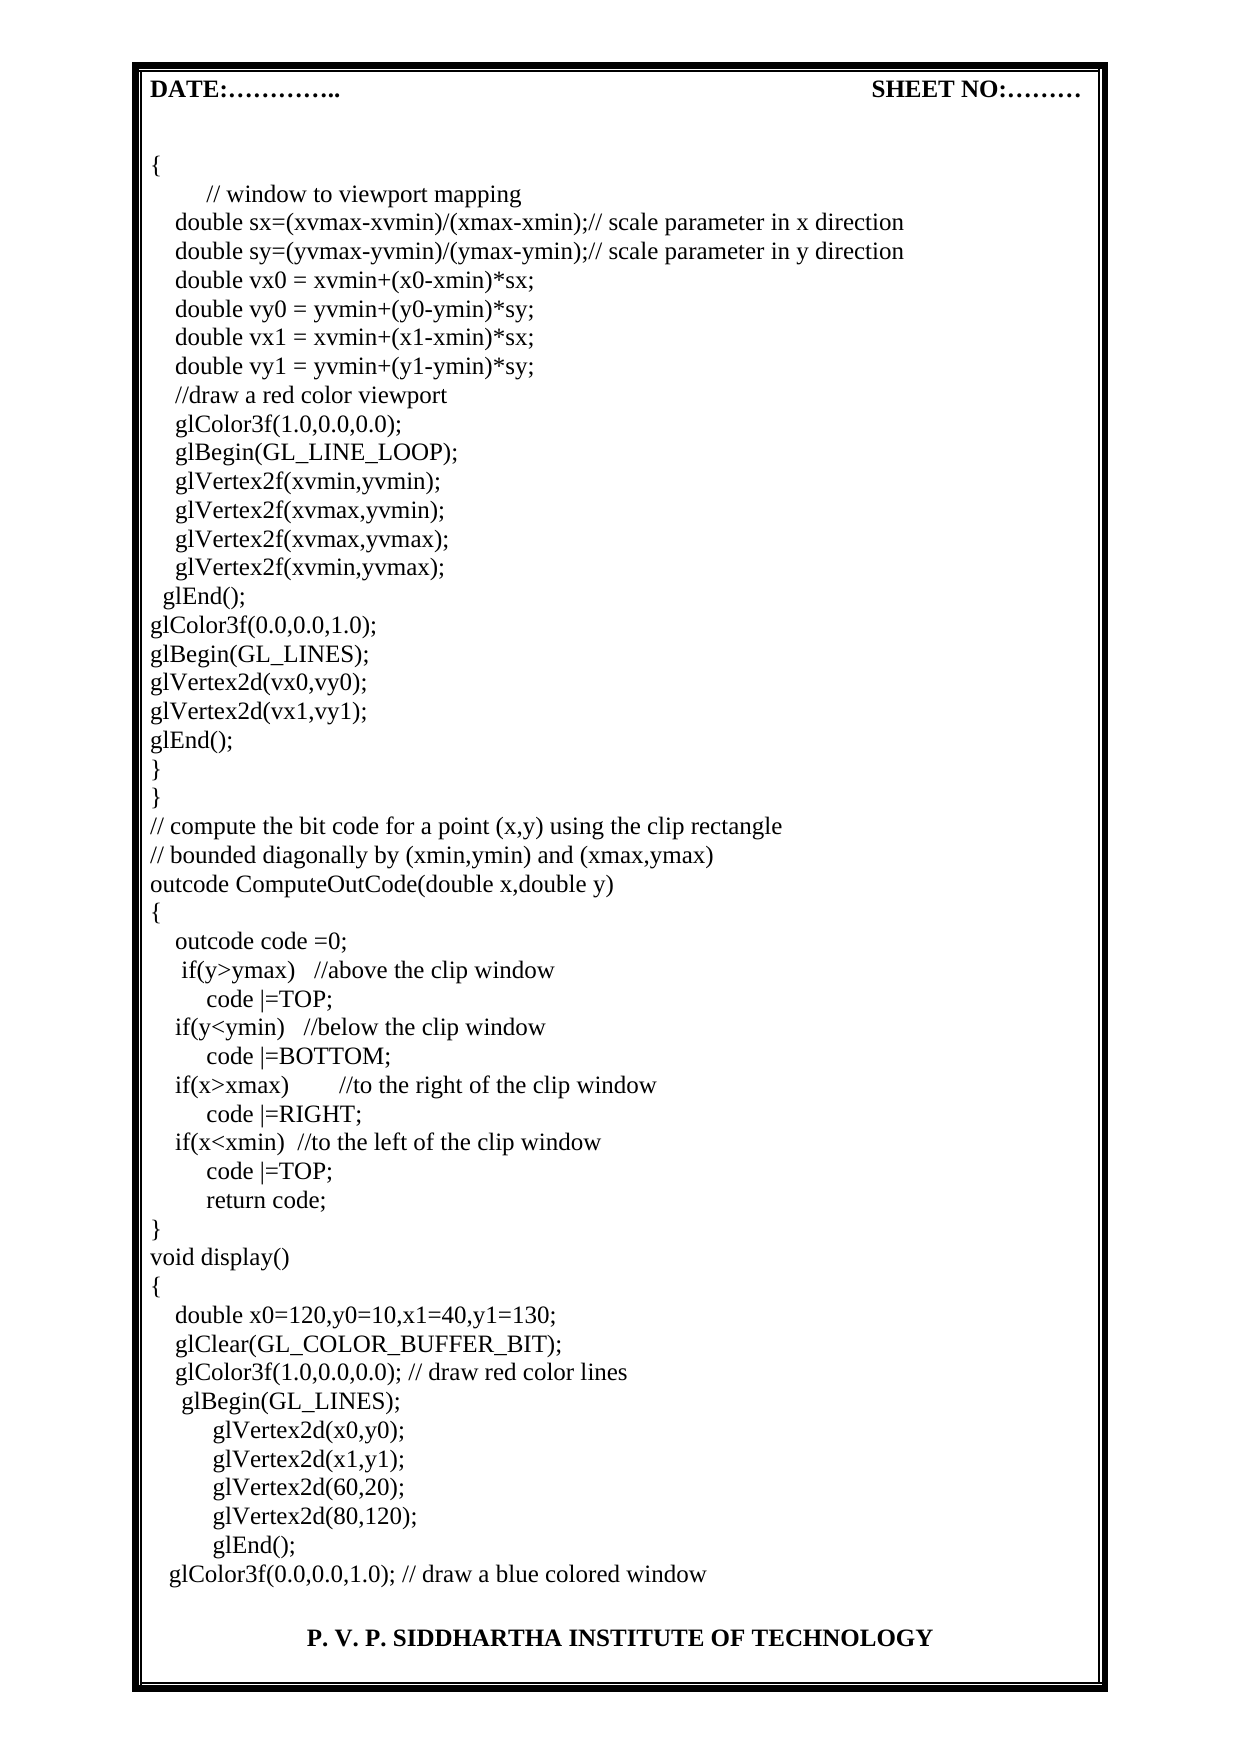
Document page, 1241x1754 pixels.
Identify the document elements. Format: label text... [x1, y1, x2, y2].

text //draw a red color viewport [150, 380, 1090, 409]
text double vx1 = xvmin+(x1-xmin)*sx; [150, 322, 1090, 351]
text glColor3f(0.0,0.0,1.0); [150, 610, 1090, 639]
text if(x<xmin) //to the left of the clip window [150, 1127, 1090, 1156]
text double vy1 = yvmin+(y1-ymin)*sy; [150, 351, 1090, 380]
text double vy0 = yvmin+(y0-ymin)*sy; [150, 294, 1090, 322]
text glEnd(); [150, 581, 1090, 610]
text glBegin(GL_LINE_LOOP); [150, 437, 1090, 466]
text code |=RIGHT; [150, 1099, 1090, 1127]
text glVertex2f(xvmin,yvmin); [150, 466, 1090, 495]
text glVertex2d(80,120); [150, 1501, 1090, 1530]
text } [150, 1214, 1090, 1242]
text glEnd(); [150, 725, 1090, 754]
text if(y<ymin) //below the clip window [150, 1012, 1090, 1041]
text glColor3f(0.0,0.0,1.0); // draw a blue colored window [150, 1559, 1090, 1587]
text double vx0 = xvmin+(x0-xmin)*sx; [150, 265, 1090, 294]
text glVertex2d(vx1,vy1); [150, 696, 1090, 725]
text outcode ComputeOutCode(double x,double y) [150, 869, 1090, 897]
text // compute the bit code for a point (x,y) using the clip rectangle [150, 811, 1090, 840]
text glColor3f(1.0,0.0,0.0); [150, 409, 1090, 437]
text glBegin(GL_LINES); [150, 1386, 1090, 1415]
text glEnd(); [150, 1530, 1090, 1559]
text // bounded diagonally by (xmin,ymin) and (xmax,ymax) [150, 840, 1090, 869]
text glVertex2d(x1,y1); [150, 1444, 1090, 1472]
text glVertex2f(xvmax,yvmin); [150, 495, 1090, 524]
text outcode code =0; [150, 926, 1090, 955]
text glColor3f(1.0,0.0,0.0); // draw red color lines [150, 1357, 1090, 1386]
text double sx=(xvmax-xvmin)/(xmax-xmin);// scale parameter in x direction [150, 207, 1090, 236]
text if(y>ymax) //above the clip window [150, 955, 1090, 984]
text glVertex2d(60,20); [150, 1472, 1090, 1501]
text double sy=(yvmax-yvmin)/(ymax-ymin);// scale parameter in y direction [150, 236, 1090, 265]
text // window to viewport mapping [150, 179, 1090, 207]
text if(x>xmax) //to the right of the clip window [150, 1070, 1090, 1099]
text void display() [150, 1242, 1090, 1271]
text { [150, 1271, 1090, 1300]
text code |=TOP; [150, 1156, 1090, 1185]
text double x0=120,y0=10,x1=40,y1=130; [150, 1300, 1090, 1329]
text } [150, 754, 1090, 782]
text glVertex2d(x0,y0); [150, 1415, 1090, 1444]
text code |=TOP; [150, 984, 1090, 1012]
text { [150, 897, 1090, 926]
text glVertex2f(xvmin,yvmax); [150, 552, 1090, 581]
text glVertex2d(vx0,vy0); [150, 667, 1090, 696]
text glBegin(GL_LINES); [150, 639, 1090, 667]
text { [150, 150, 1090, 179]
text code |=BOTTOM; [150, 1041, 1090, 1070]
text return code; [150, 1185, 1090, 1214]
text glClear(GL_COLOR_BUFFER_BIT); [150, 1329, 1090, 1357]
text glVertex2f(xvmax,yvmax); [150, 524, 1090, 552]
text } [150, 782, 1090, 811]
